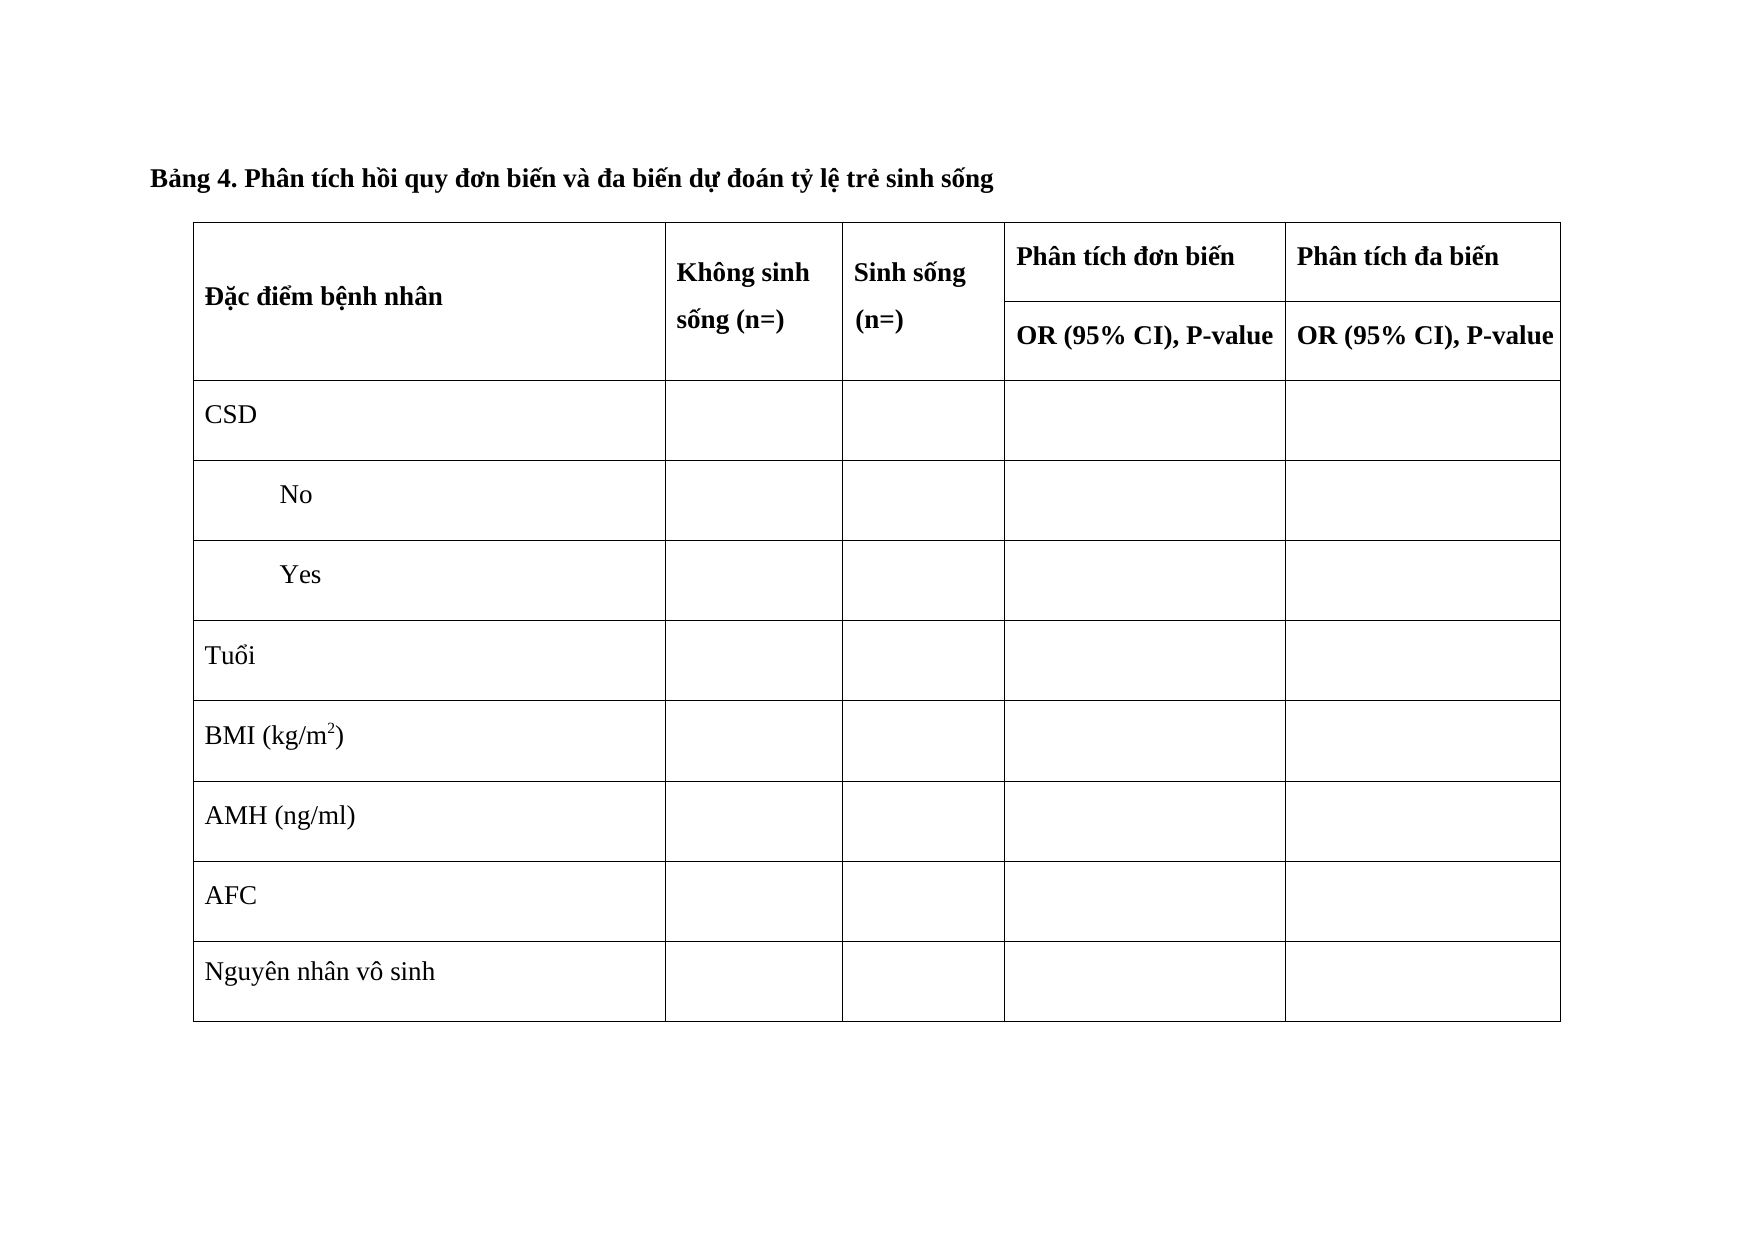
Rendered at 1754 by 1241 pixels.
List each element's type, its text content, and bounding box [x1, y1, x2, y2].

table_cell [666, 942, 842, 1021]
table_cell OR (95% CI), P-value [1005, 302, 1285, 379]
table_cell [666, 381, 842, 460]
table_cell [1286, 942, 1560, 1021]
table_cell [1005, 782, 1285, 861]
table_header Phân tích đa biến [1286, 223, 1560, 301]
table_cell [1005, 621, 1285, 700]
text Bảng 4. Phân tích hồi quy đơn biến và đa biến dự đoán tỷ lệ trẻ sinh sống [150, 162, 1604, 194]
table_cell [1005, 862, 1285, 941]
table_cell [843, 461, 1004, 540]
table_cell [666, 621, 842, 700]
table_cell AFC [194, 862, 665, 941]
table_cell OR (95% CI), P-value [1286, 302, 1560, 379]
table_cell BMI (kg/m2) [194, 701, 665, 781]
table_cell [1005, 541, 1285, 620]
table_cell [666, 541, 842, 620]
table_cell [1286, 381, 1560, 460]
table_cell AMH (ng/ml) [194, 782, 665, 861]
table_cell [666, 461, 842, 540]
table_cell [666, 862, 842, 941]
table_cell [843, 701, 1004, 781]
table_header Không sinh sống (n=) [666, 223, 842, 379]
table_cell [1286, 541, 1560, 620]
table_header Sinh sống (n=) [843, 223, 1004, 379]
table_cell [666, 701, 842, 781]
table_cell [843, 942, 1004, 1021]
table_cell CSD [194, 381, 665, 460]
table_cell [666, 782, 842, 861]
table_cell Yes [194, 541, 665, 620]
table_header Phân tích đơn biến [1005, 223, 1285, 301]
table_cell [1286, 862, 1560, 941]
table_cell [1005, 942, 1285, 1021]
table_cell [843, 621, 1004, 700]
table_cell [843, 862, 1004, 941]
table_cell Tuổi [194, 621, 665, 700]
table_cell [1005, 701, 1285, 781]
table_cell [1286, 461, 1560, 540]
table_cell [1286, 782, 1560, 861]
table_cell [843, 541, 1004, 620]
table_cell [843, 782, 1004, 861]
table_cell [1005, 381, 1285, 460]
table_cell No [194, 461, 665, 540]
table_cell [1286, 621, 1560, 700]
table_cell [843, 381, 1004, 460]
table_cell Nguyên nhân vô sinh [194, 942, 665, 1021]
table_cell [1005, 461, 1285, 540]
table_header Đặc điểm bệnh nhân [194, 223, 665, 379]
table_cell [1286, 701, 1560, 781]
